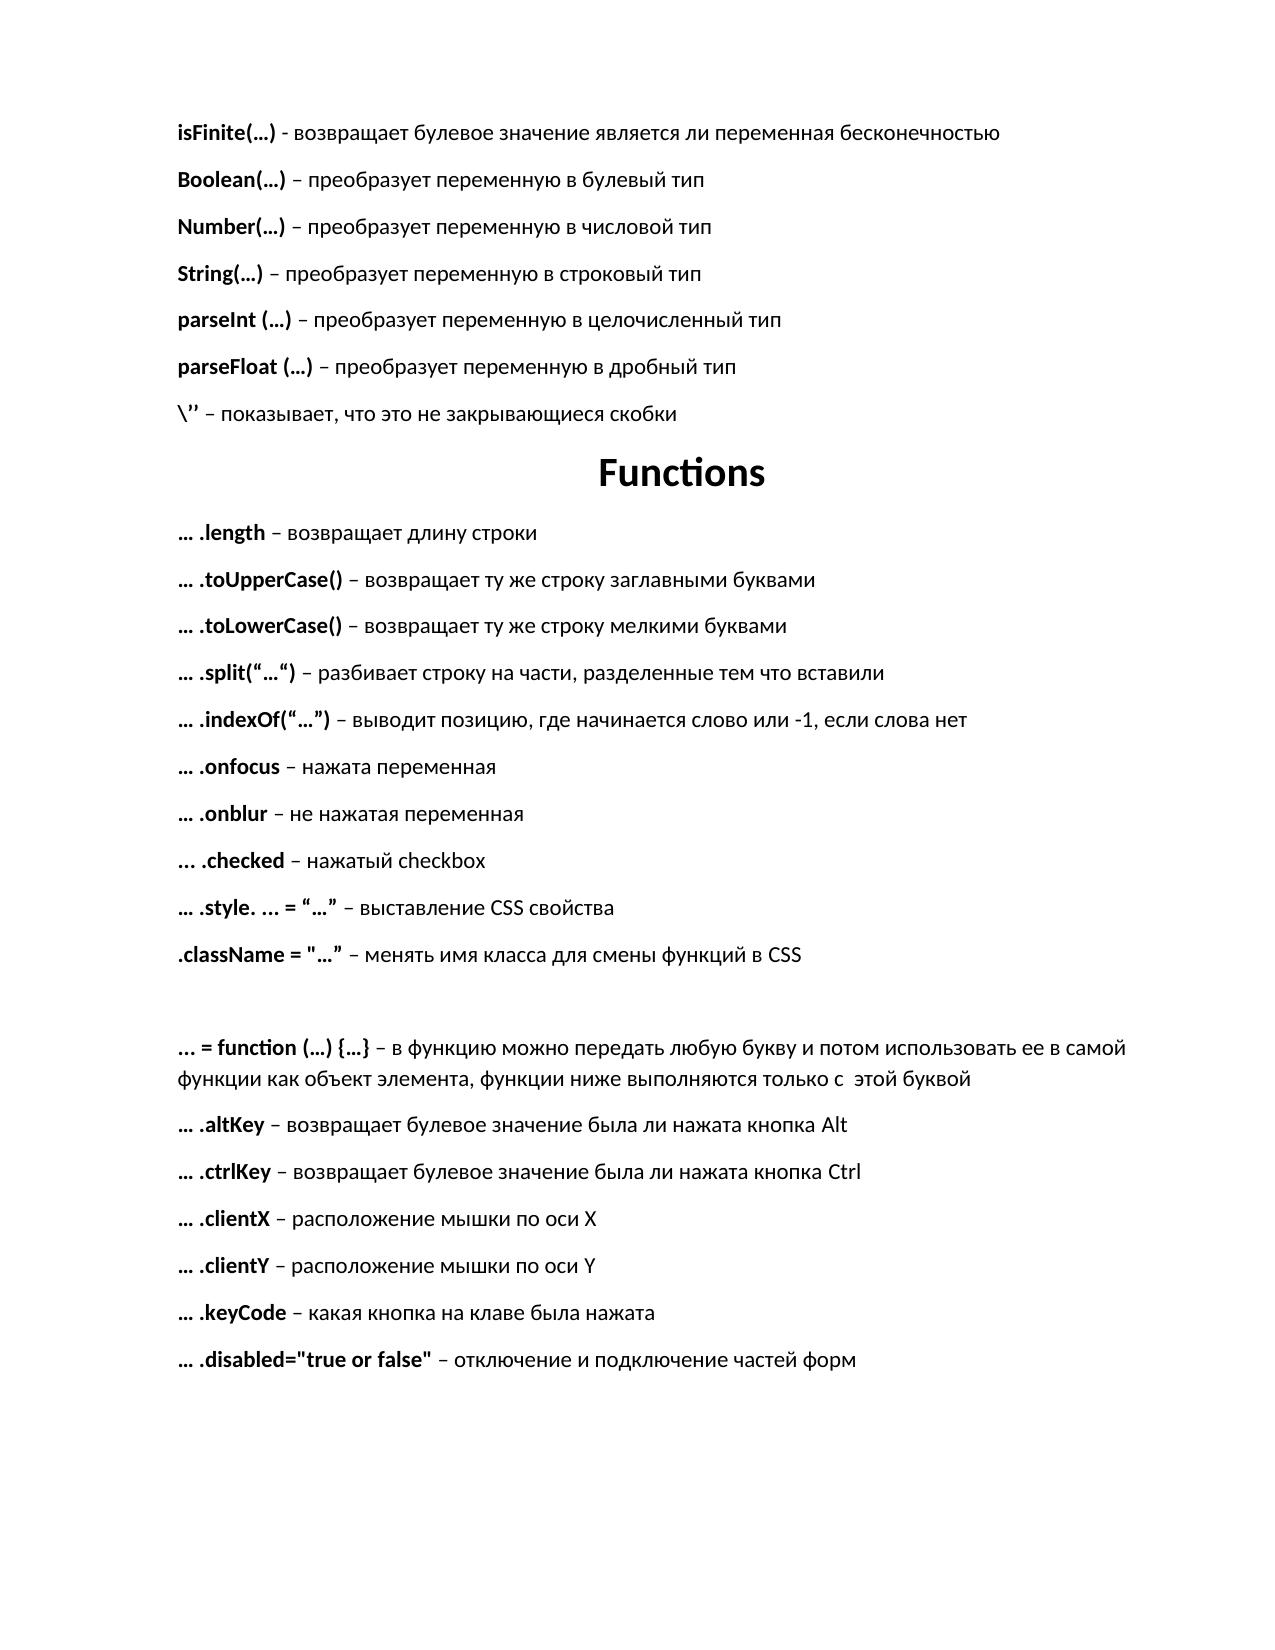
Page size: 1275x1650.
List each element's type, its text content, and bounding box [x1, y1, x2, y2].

text … .altKey – возвращает булевое значение была ли нажата кнопка Alt [177, 1111, 1186, 1138]
text … .toLowerCase() – возвращает ту же строку мелкими буквами [177, 612, 1186, 639]
text … .disabled="true or false" – отключение и подключение частей форм [177, 1345, 1186, 1373]
text … .ctrlKey – возвращает булевое значение была ли нажата кнопка Ctrl [177, 1157, 1186, 1185]
text parseInt (…) – преобразует переменную в целочисленный тип [177, 306, 1186, 334]
text Number(…) – преобразует переменную в числовой тип [177, 212, 1186, 240]
text String(…) – преобразует переменную в строковый тип [177, 259, 1186, 287]
text … .toUpperCase() – возвращает ту же строку заглавными буквами [177, 565, 1186, 593]
text ... .checked – нажатый checkbox [177, 846, 1186, 874]
text … .onblur – не нажатая переменная [177, 799, 1186, 827]
text … .length – возвращает длину строки [177, 518, 1186, 546]
text Functions [177, 446, 1186, 497]
text Boolean(…) – преобразует переменную в булевый тип [177, 165, 1186, 193]
text isFinite(…) - возвращает булевое значение является ли переменная бесконечностью [177, 118, 1186, 146]
text … .style. ... = “…” – выставление CSS свойства [177, 893, 1186, 921]
text parseFloat (…) – преобразует переменную в дробный тип [177, 352, 1186, 381]
text … .split(“…“) – разбивает строку на части, разделенные тем что вставили [177, 658, 1186, 686]
text … .keyCode – какая кнопка на клаве была нажата [177, 1298, 1186, 1326]
text \’’ – показывает, что это не закрывающиеся скобки [177, 399, 1186, 427]
text ... = function (…) {…} – в функцию можно передать любую букву и потом использовать ее в самой функции как объект элемента, функции ниже выполняются только с этой буквой [177, 1033, 1186, 1092]
text … .onfocus – нажата переменная [177, 752, 1186, 780]
text … .clientX – расположение мышки по оси Х [177, 1204, 1186, 1232]
text … .clientY – расположение мышки по оси Y [177, 1251, 1186, 1279]
text … .indexOf(“…”) – выводит позицию, где начинается слово или -1, если слова нет [177, 705, 1186, 733]
text .className = "…” – менять имя класса для смены функций в CSS [177, 940, 1186, 968]
